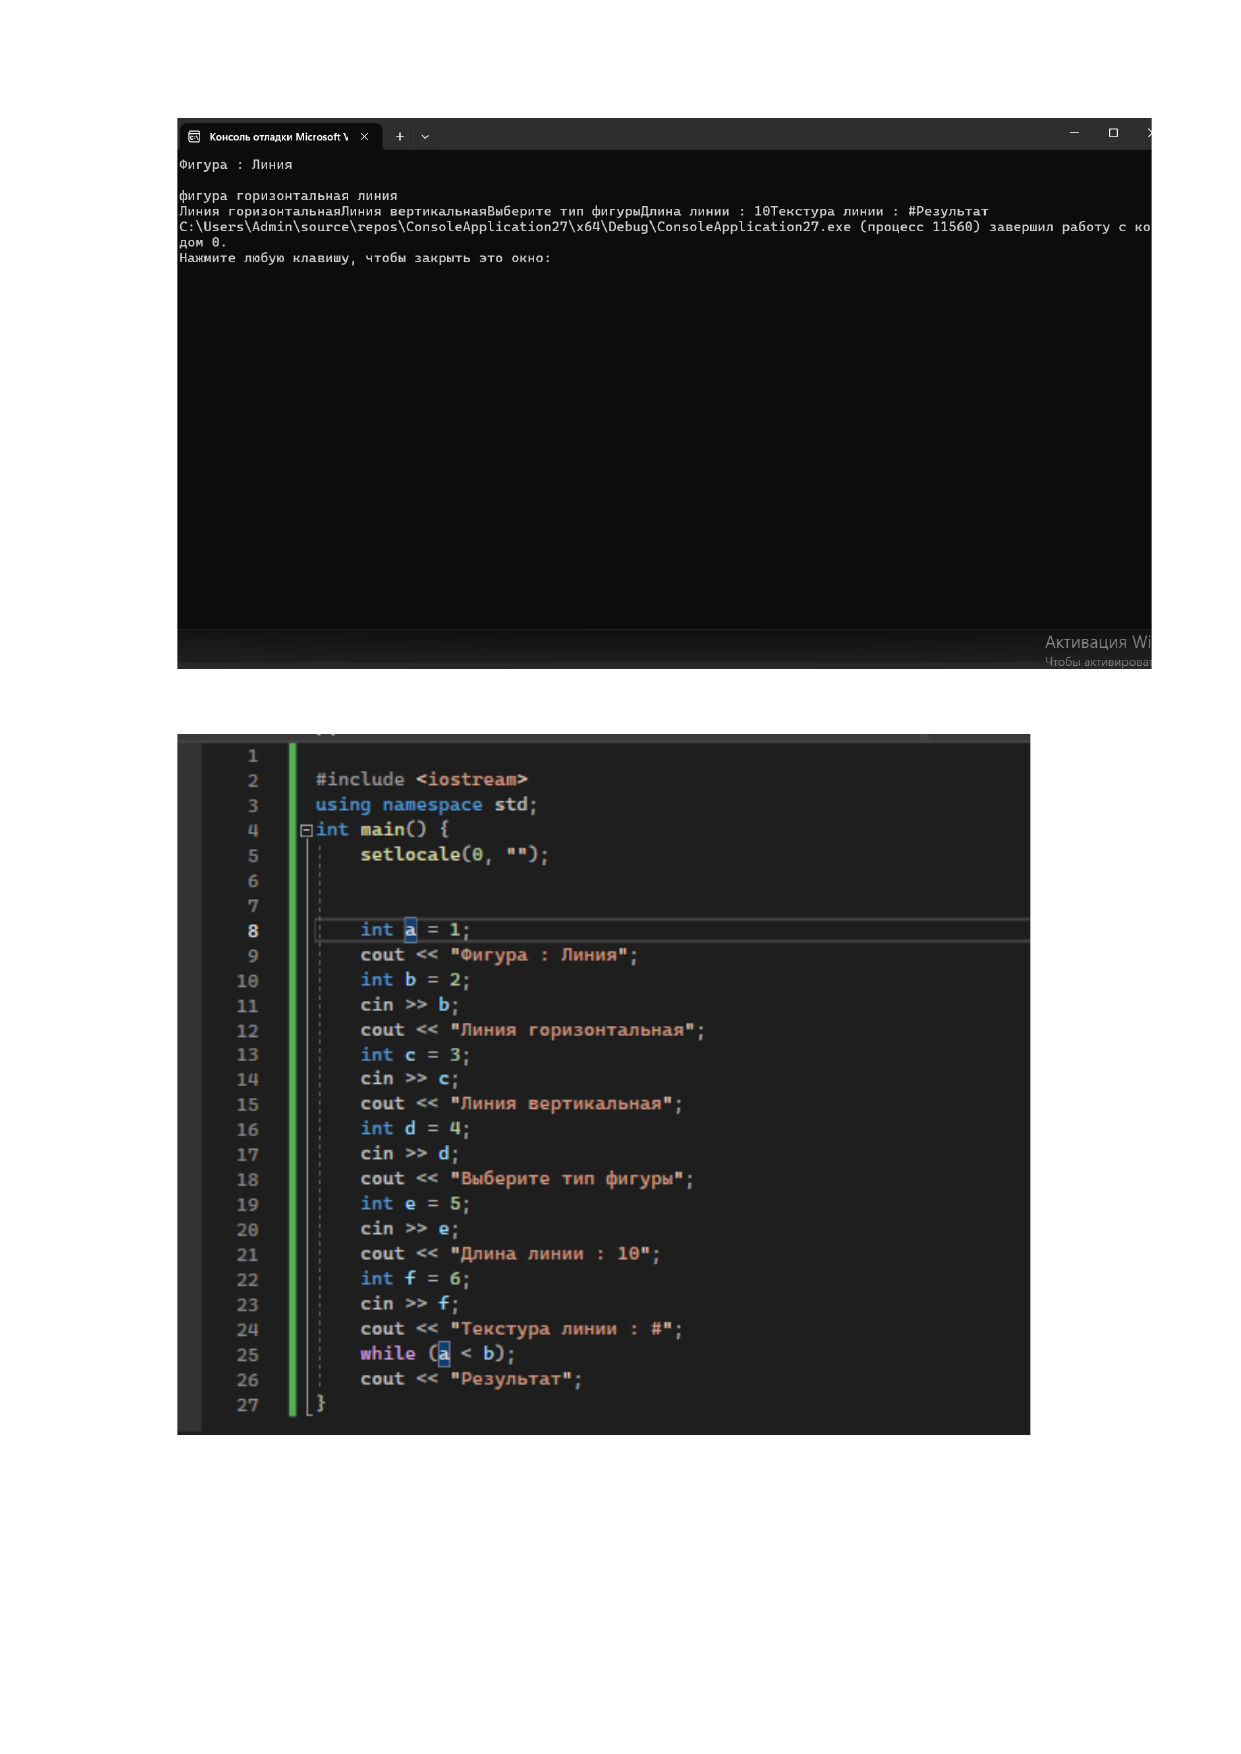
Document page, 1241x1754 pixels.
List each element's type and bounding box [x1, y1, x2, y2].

picture [177, 734, 1031, 1435]
picture [177, 118, 1152, 669]
